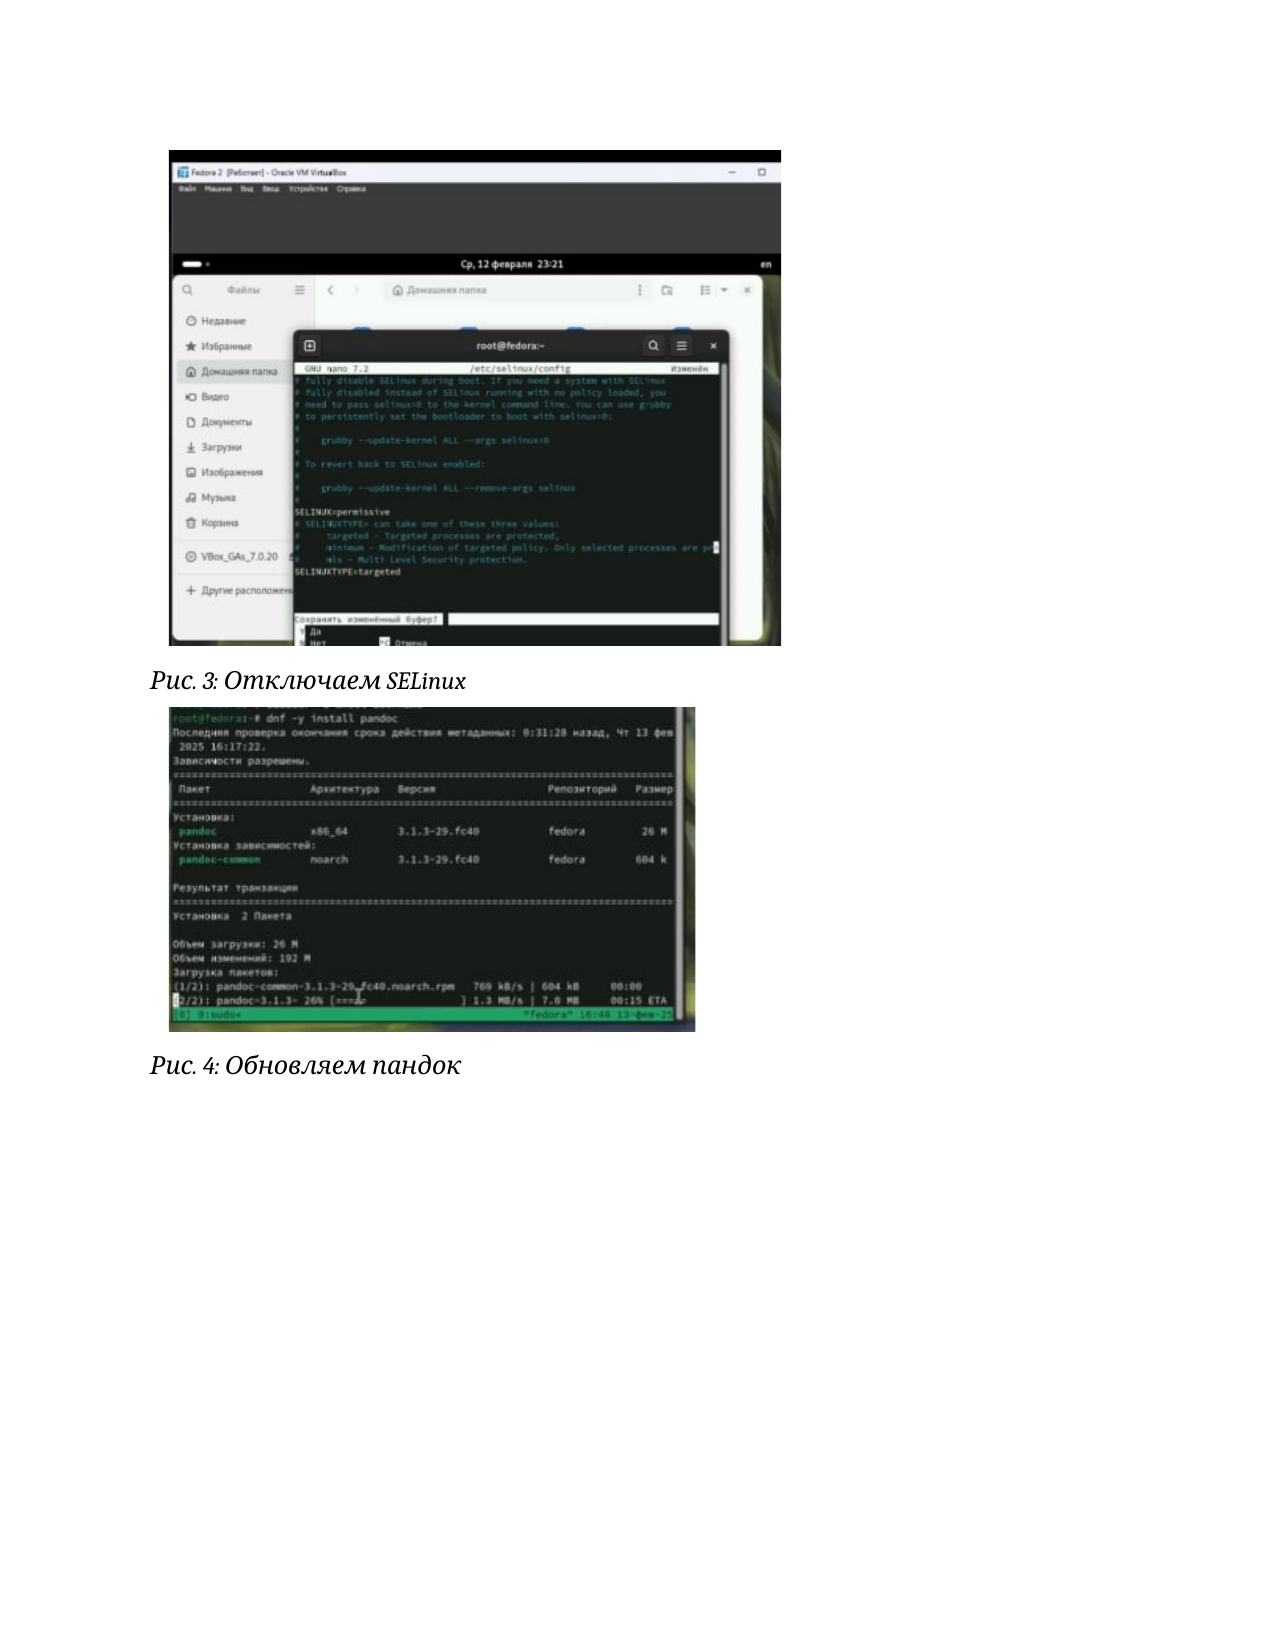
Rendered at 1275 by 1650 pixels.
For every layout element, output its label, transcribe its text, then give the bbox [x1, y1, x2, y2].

text Рис. 3: Отключаем SELinux [150, 667, 1125, 695]
picture [168, 150, 782, 646]
text Рис. 4: Обновляем пандок [150, 1052, 1125, 1081]
picture [168, 707, 696, 1032]
